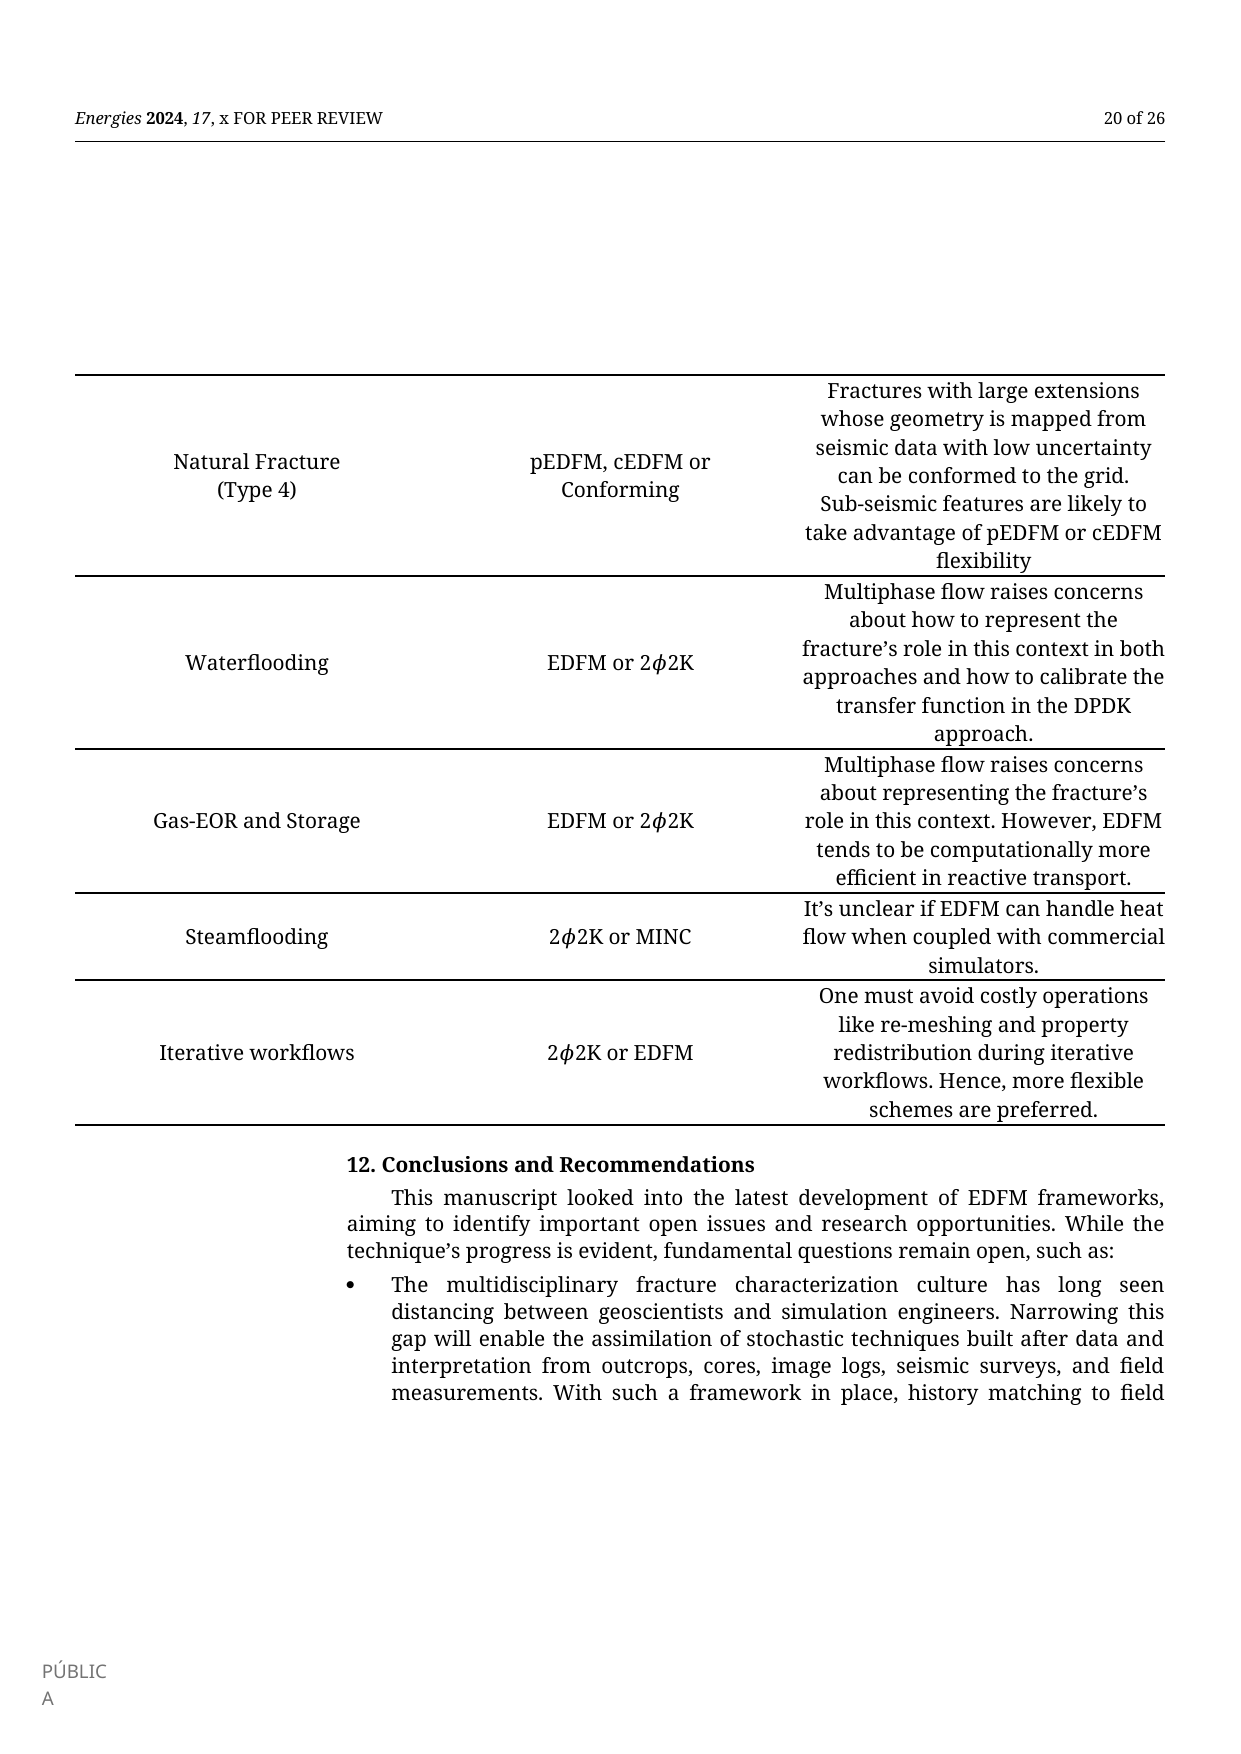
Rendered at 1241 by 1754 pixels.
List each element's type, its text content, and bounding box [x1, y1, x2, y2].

table_cell pEDFM, cEDFM or Conforming [439, 376, 802, 575]
table_cell EDFM or 2𝜙2K [439, 750, 802, 892]
table_cell Steamflooding [75, 894, 438, 979]
table_cell Gas-EOR and Storage [75, 750, 438, 892]
table_cell 2𝜙2K or EDFM [439, 981, 802, 1123]
table_cell It’s unclear if EDFM can handle heat flow when coupled with commercial simulators. [802, 894, 1165, 979]
subtitle 12. Conclusions and Recommendations [347, 1151, 1165, 1178]
table_cell Multiphase flow raises concerns about representing the fracture’s role in this context. However, EDFM tends to be computationally more efficient in reactive transport. [802, 750, 1165, 892]
table_cell Multiphase flow raises concerns about how to represent the fracture’s role in this context in both approaches and how to calibrate the transfer function in the DPDK approach. [802, 577, 1165, 748]
table_cell One must avoid costly operations like re-meshing and property redistribution during iterative workflows. Hence, more flexible schemes are preferred. [802, 981, 1165, 1123]
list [347, 1271, 1165, 1407]
table_cell EDFM or 2𝜙2K [439, 577, 802, 748]
table_cell Waterflooding [75, 577, 438, 748]
table_cell 2𝜙2K or MINC [439, 894, 802, 979]
table_cell Fractures with large extensions whose geometry is mapped from seismic data with low uncertainty can be conformed to the grid. Sub-seismic features are likely to take advantage of pEDFM or cEDFM flexibility [802, 376, 1165, 575]
table_cell Natural Fracture (Type 4) [75, 376, 438, 575]
text This manuscript looked into the latest development of EDFM frameworks, aiming to identify important open issues and research opportunities. While the technique’s progress is evident, fundamental questions remain open, such as: [347, 1184, 1165, 1265]
table_cell Iterative workflows [75, 981, 438, 1123]
